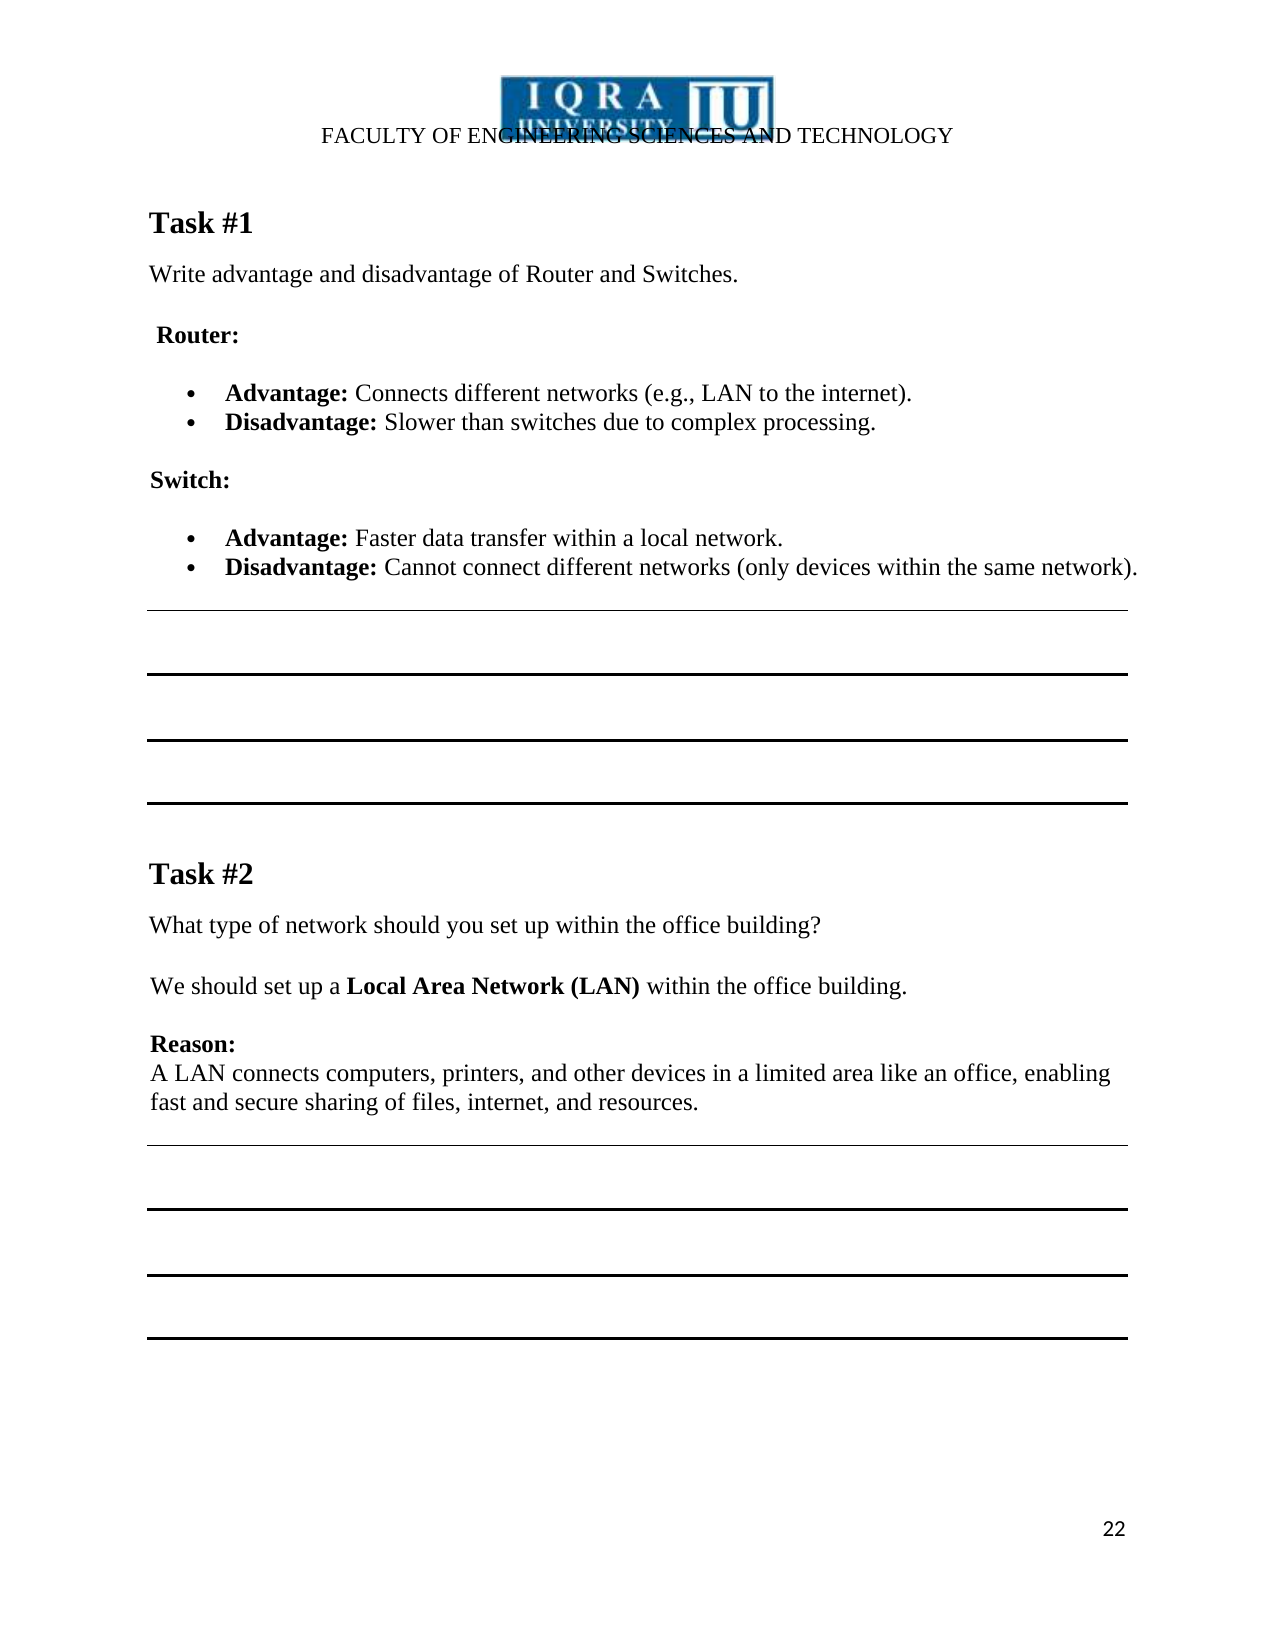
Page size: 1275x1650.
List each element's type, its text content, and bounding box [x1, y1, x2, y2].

text Router: [150, 321, 1145, 349]
list Disadvantage: Slower than switches due to complex processing. [187, 407, 1145, 436]
picture [473, 75, 802, 146]
list Advantage: Connects different networks (e.g., LAN to the internet). [187, 378, 1145, 407]
list Advantage: Faster data transfer within a local network. [187, 523, 1145, 552]
text Reason: A LAN connects computers, printers, and other devices in a limited area like an office, enabling fast and secure sharing of files, internet, and resources. [150, 1029, 1145, 1116]
list Disadvantage: Cannot connect different networks (only devices within the same network). [187, 552, 1145, 581]
text What type of network should you set up within the office building? [148, 910, 1137, 939]
text Write advantage and disadvantage of Router and Switches. [148, 259, 1137, 288]
subtitle Task #1 [148, 204, 1145, 240]
text We should set up a Local Area Network (LAN) within the office building. [150, 971, 1145, 1000]
text Switch: [150, 465, 1145, 494]
subtitle Task #2 [148, 855, 1145, 891]
